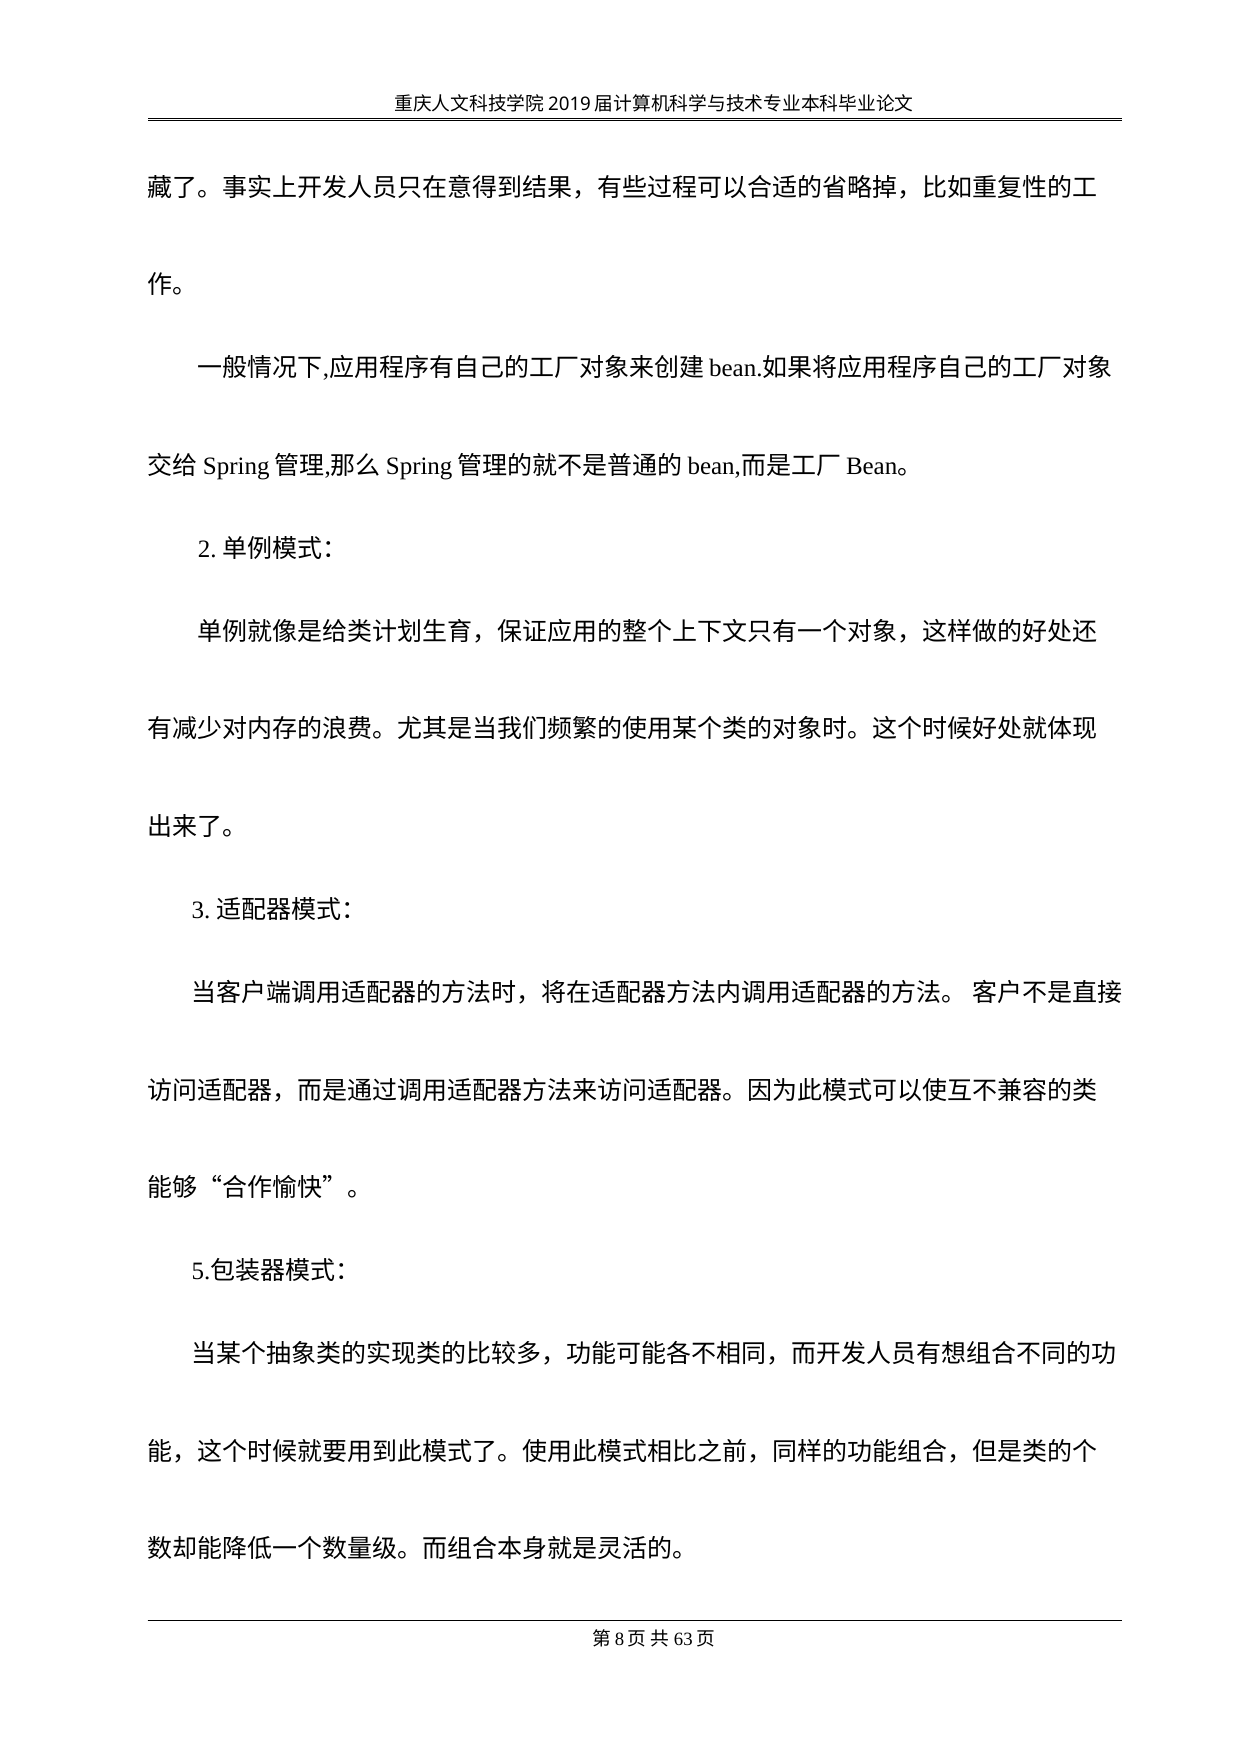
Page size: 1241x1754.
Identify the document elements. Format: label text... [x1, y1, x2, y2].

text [148, 153, 1122, 315]
text 2. 单例模式： [148, 514, 1122, 579]
text 当某个抽象类的实现类的比较多，功能可能各不相同，而开发人员有想组合不同的功能，这个时候就要用到此模式了。使用此模式相比之前，同样的功能组合，但是类的个数却能降低一个数量级。而组合本身就是灵活的。 [148, 1319, 1122, 1579]
text 单例就像是给类计划生育，保证应用的整个上下文只有一个对象，这样做的好处还有减少对内存的浪费。尤其是当我们频繁的使用某个类的对象时。这个时候好处就体现出来了。 [148, 597, 1122, 857]
text 一般情况下,应用程序有自己的工厂对象来创建bean.如果将应用程序自己的工厂对象交给Spring管理,那么Spring管理的就不是普通的bean,而是工厂Bean0。 [148, 333, 1122, 496]
text 5.包装器模式： [148, 1236, 1122, 1301]
text 3. 适配器模式： [148, 875, 1122, 940]
text 当客户端调用适配器的方法时，将在适配器方法内调用适配器的方法。 客户不是直接访问适配器，而是通过调用适配器方法来访问适配器。因为此模式可以使互不兼容的类能够“合作愉快”。 [148, 958, 1122, 1218]
